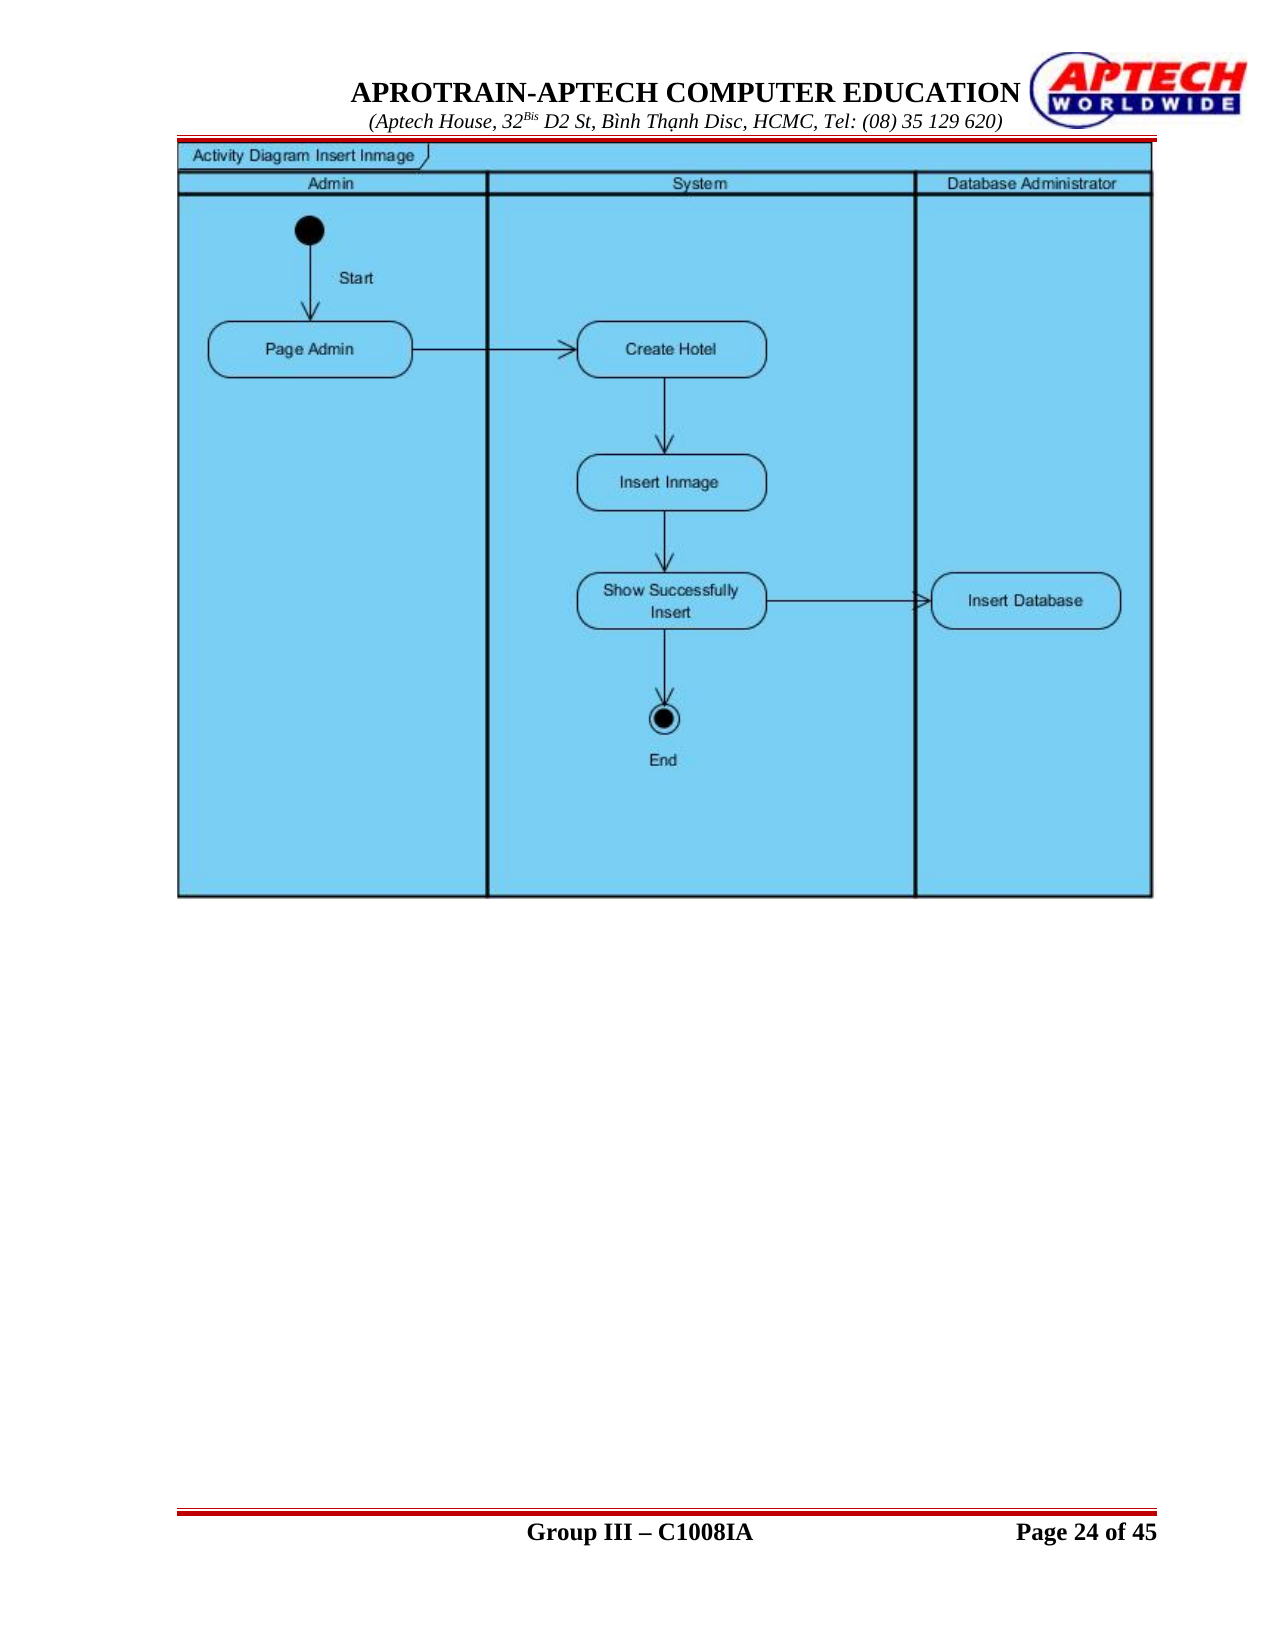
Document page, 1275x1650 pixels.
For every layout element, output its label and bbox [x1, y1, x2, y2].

picture [1029, 52, 1248, 129]
picture [177, 142, 1157, 902]
